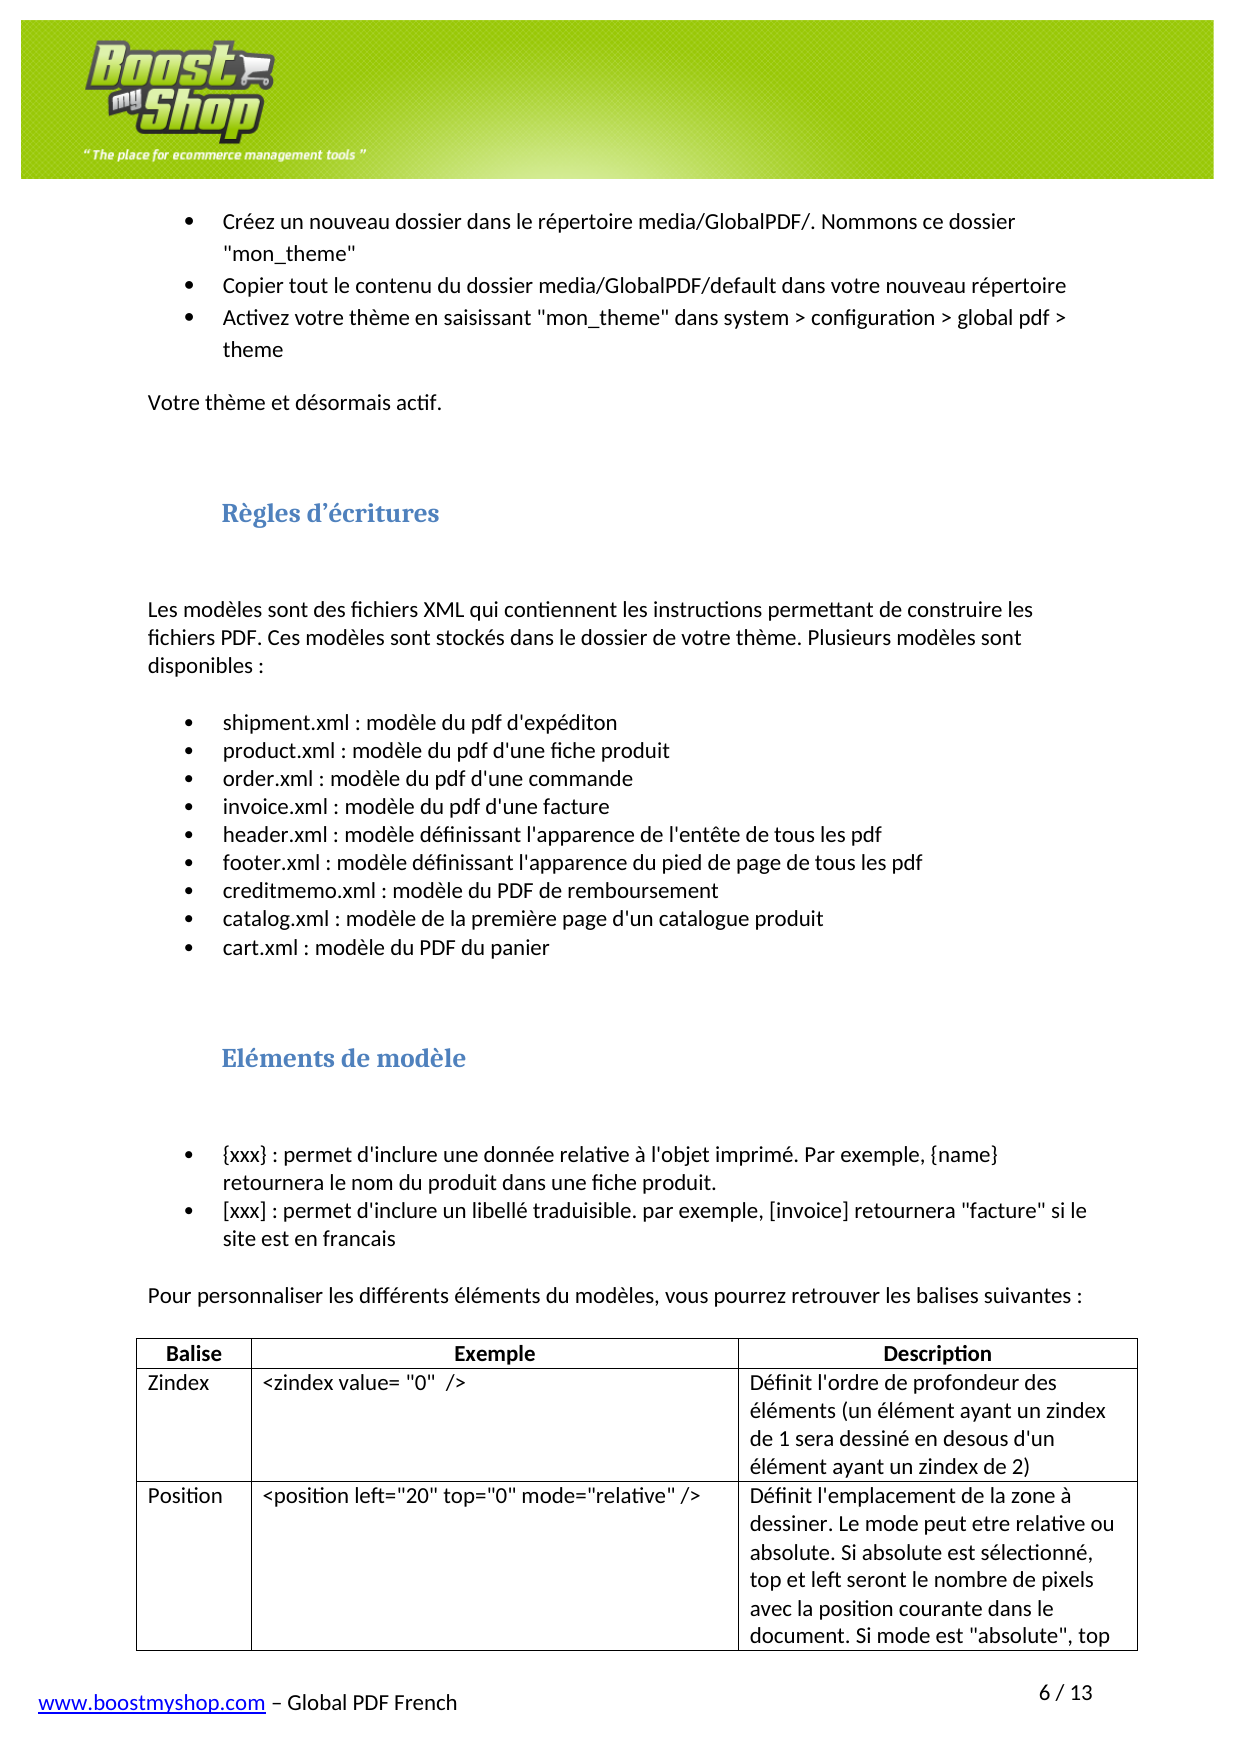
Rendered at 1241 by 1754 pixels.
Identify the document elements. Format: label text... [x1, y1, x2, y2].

table_cell Position [137, 1482, 251, 1650]
list invoice.xml : modèle du pdf d'une facture [185, 792, 1092, 821]
list order.xml : modèle du pdf d'une commande [185, 764, 1092, 792]
subtitle Règles d’écritures [148, 498, 1092, 529]
table_cell Zindex [137, 1369, 251, 1481]
list footer.xml : modèle définissant l'apparence du pied de page de tous les pdf [185, 848, 1092, 877]
table_header Description [739, 1339, 1137, 1367]
list product.xml : modèle du pdf d'une fiche produit [185, 736, 1092, 764]
list creditmemo.xml : modèle du PDF de remboursement [185, 877, 1092, 904]
text Les modèles sont des fichiers XML qui contiennent les instructions permettant de construire les fichiers PDF. Ces modèles sont stockés dans le dossier de votre thème. Plusieurs modèles sont disponibles : [148, 595, 1092, 679]
list Créez un nouveau dossier dans le répertoire media/GlobalPDF/. Nommons ce dossier "mon_theme" [185, 207, 1092, 267]
table_cell <zindex value= "0" /> [252, 1369, 738, 1481]
table_cell <position left="20" top="0" mode="relative" /> [252, 1482, 738, 1650]
list shipment.xml : modèle du pdf d'expéditon [185, 708, 1092, 736]
table_header Balise [137, 1339, 251, 1367]
table_header Exemple [252, 1339, 738, 1367]
list {xxx} : permet d'inclure une donnée relative à l'objet imprimé. Par exemple, {name} retournera le nom du produit dans une fiche produit. [185, 1140, 1092, 1196]
list Activez votre thème en saisissant "mon_theme" dans system > configuration > global pdf > theme [185, 303, 1092, 363]
table_cell Définit l'ordre de profondeur des éléments (un élément ayant un zindex de 1 sera dessiné en desous d'un élément ayant un zindex de 2) [739, 1369, 1137, 1481]
picture [21, 20, 1214, 179]
text Pour personnaliser les différents éléments du modèles, vous pourrez retrouver les balises suivantes : [148, 1281, 1092, 1309]
subtitle Eléments de modèle [148, 1043, 1092, 1074]
text Votre thème et désormais actif. [148, 388, 1092, 417]
list [xxx] : permet d'inclure un libellé traduisible. par exemple, [invoice] retournera "facture" si le site est en francais [185, 1196, 1092, 1252]
list cart.xml : modèle du PDF du panier [185, 933, 1092, 961]
list catalog.xml : modèle de la première page d'un catalogue produit [185, 904, 1092, 933]
list Copier tout le contenu du dossier media/GlobalPDF/default dans votre nouveau répertoire [185, 271, 1092, 299]
list header.xml : modèle définissant l'apparence de l'entête de tous les pdf [185, 821, 1092, 848]
